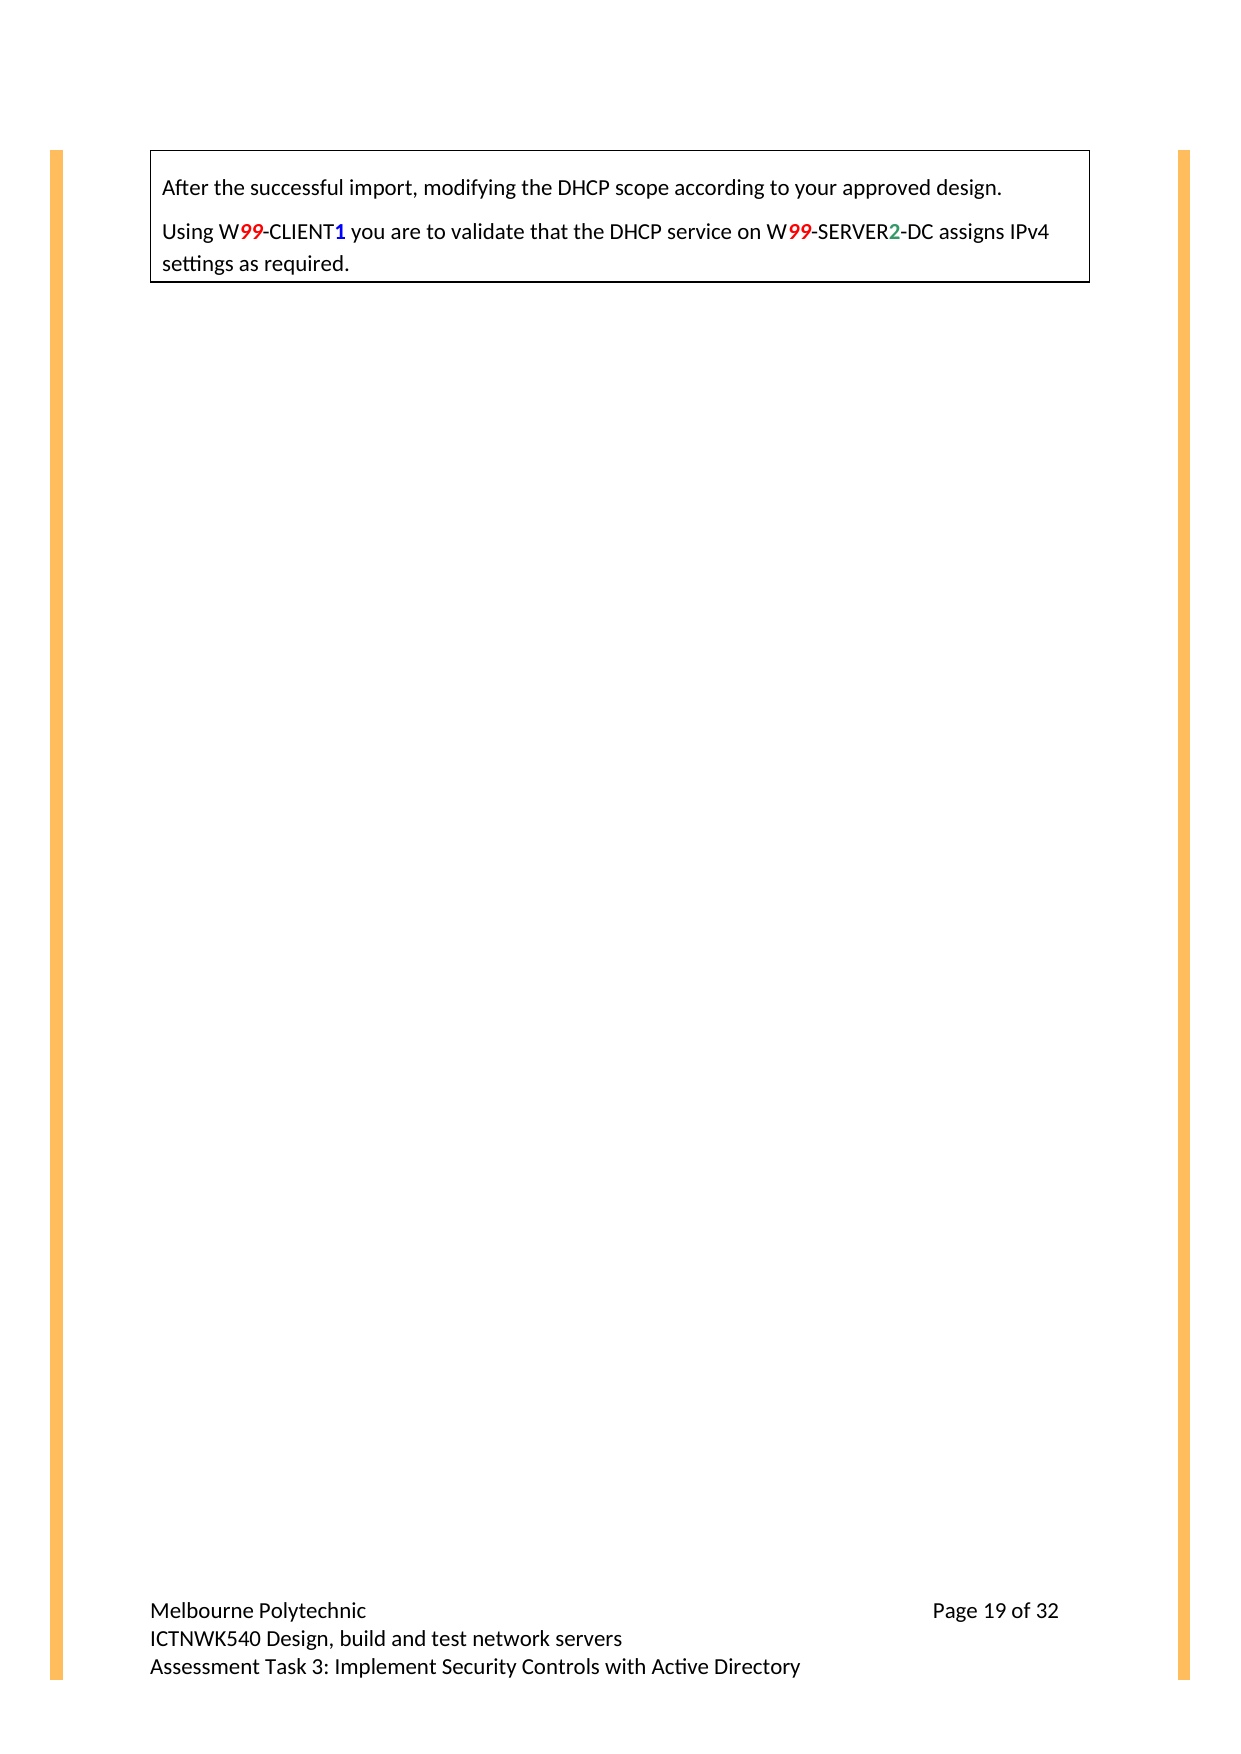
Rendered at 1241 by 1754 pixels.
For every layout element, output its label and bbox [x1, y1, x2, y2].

table_header [151, 151, 1089, 281]
